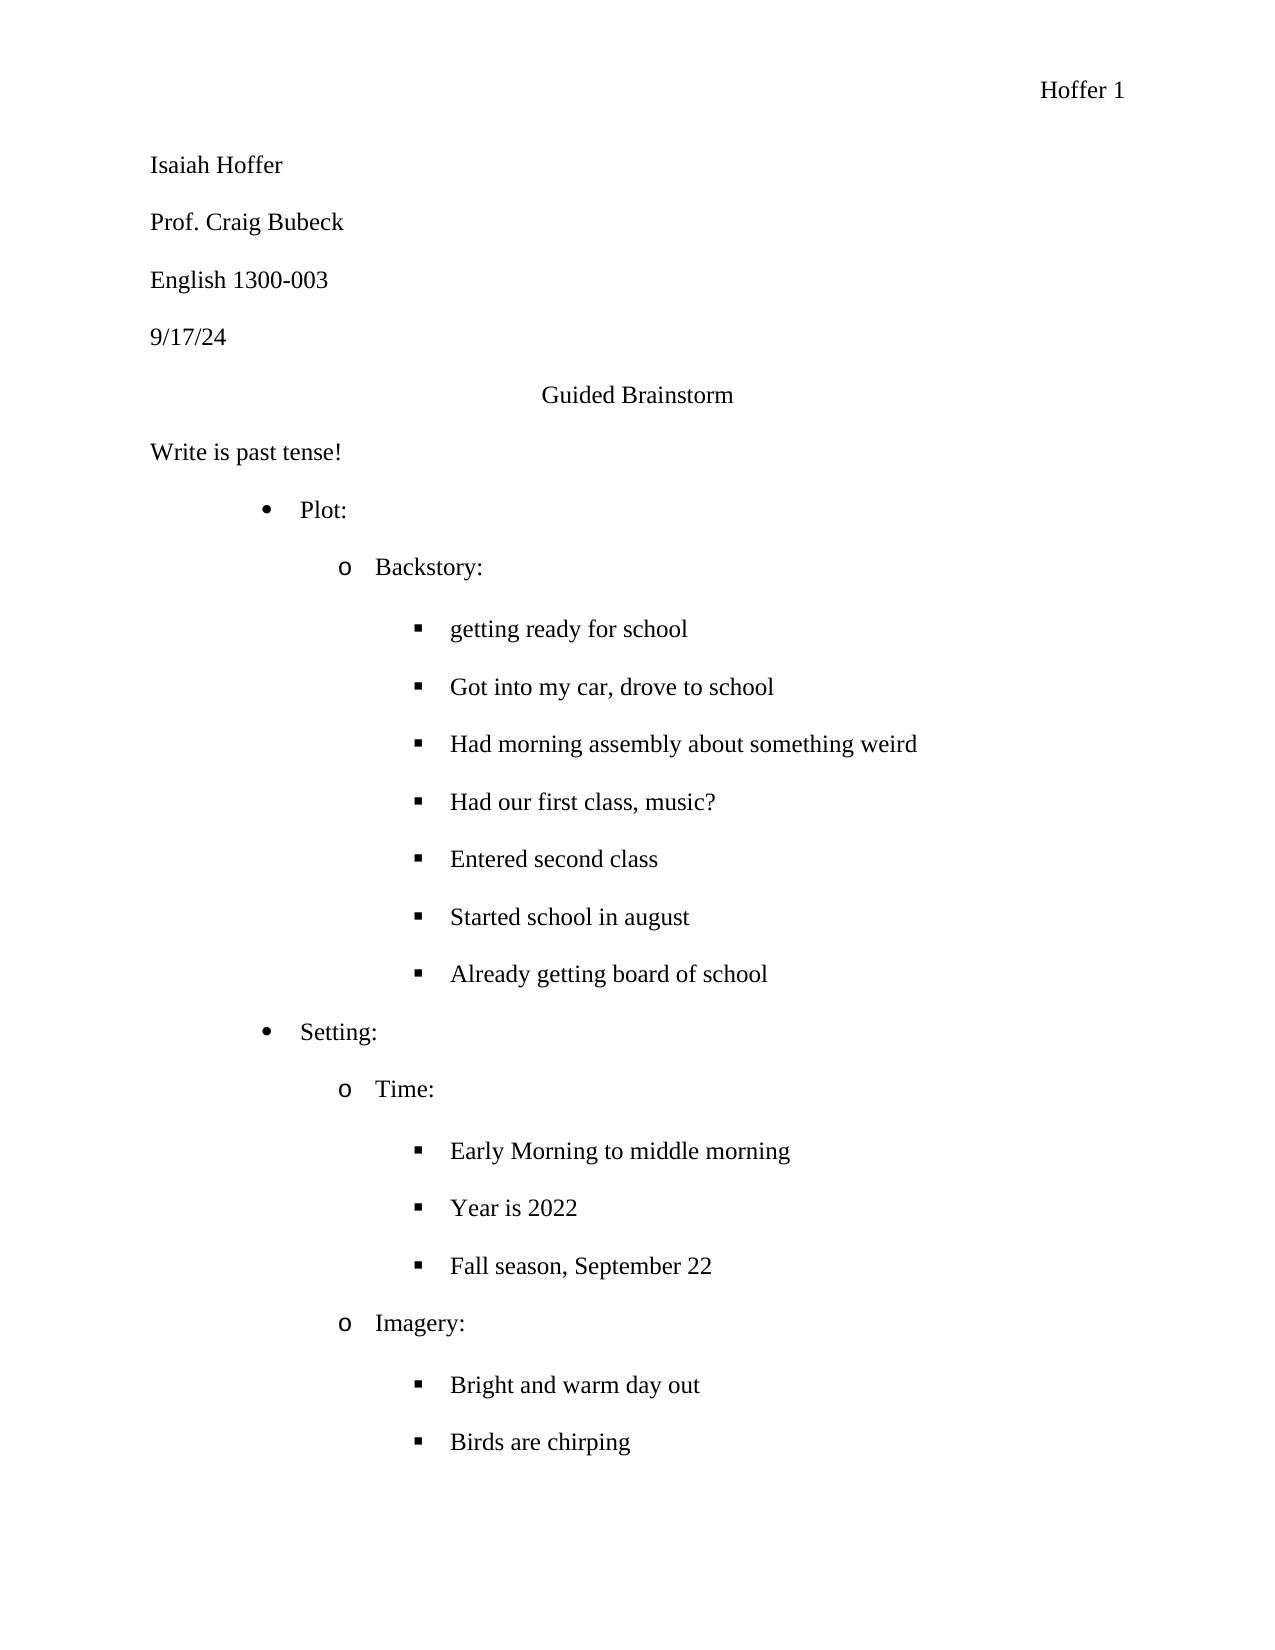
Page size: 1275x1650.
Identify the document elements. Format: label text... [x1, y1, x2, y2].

list Plot: [262, 495, 1125, 524]
list Bright and warm day out [412, 1370, 1125, 1399]
list Backstory: [337, 552, 1125, 583]
list Time: [337, 1074, 1125, 1105]
list Setting: [262, 1017, 1125, 1045]
list Started school in august [412, 902, 1125, 930]
list getting ready for school [412, 614, 1125, 643]
list Early Morning to middle morning [412, 1136, 1125, 1164]
text Write is past tense! [150, 437, 1125, 466]
list Got into my car, drove to school [412, 672, 1125, 700]
text 9/17/24 [150, 322, 1125, 351]
list Had our first class, music? [412, 787, 1125, 815]
text Guided Brainstorm [150, 380, 1125, 409]
list Had morning assembly about something weird [412, 729, 1125, 758]
text Prof. Craig Bubeck [150, 207, 1125, 236]
list Birds are chirping [412, 1427, 1125, 1456]
text Isaiah Hoffer [150, 150, 1125, 179]
list Imagery: [337, 1308, 1125, 1339]
list Entered second class [412, 844, 1125, 873]
list Fall season, September 22 [412, 1251, 1125, 1279]
list Already getting board of school [412, 959, 1125, 988]
list Year is 2022 [412, 1193, 1125, 1222]
text English 1300-003 [150, 265, 1125, 294]
